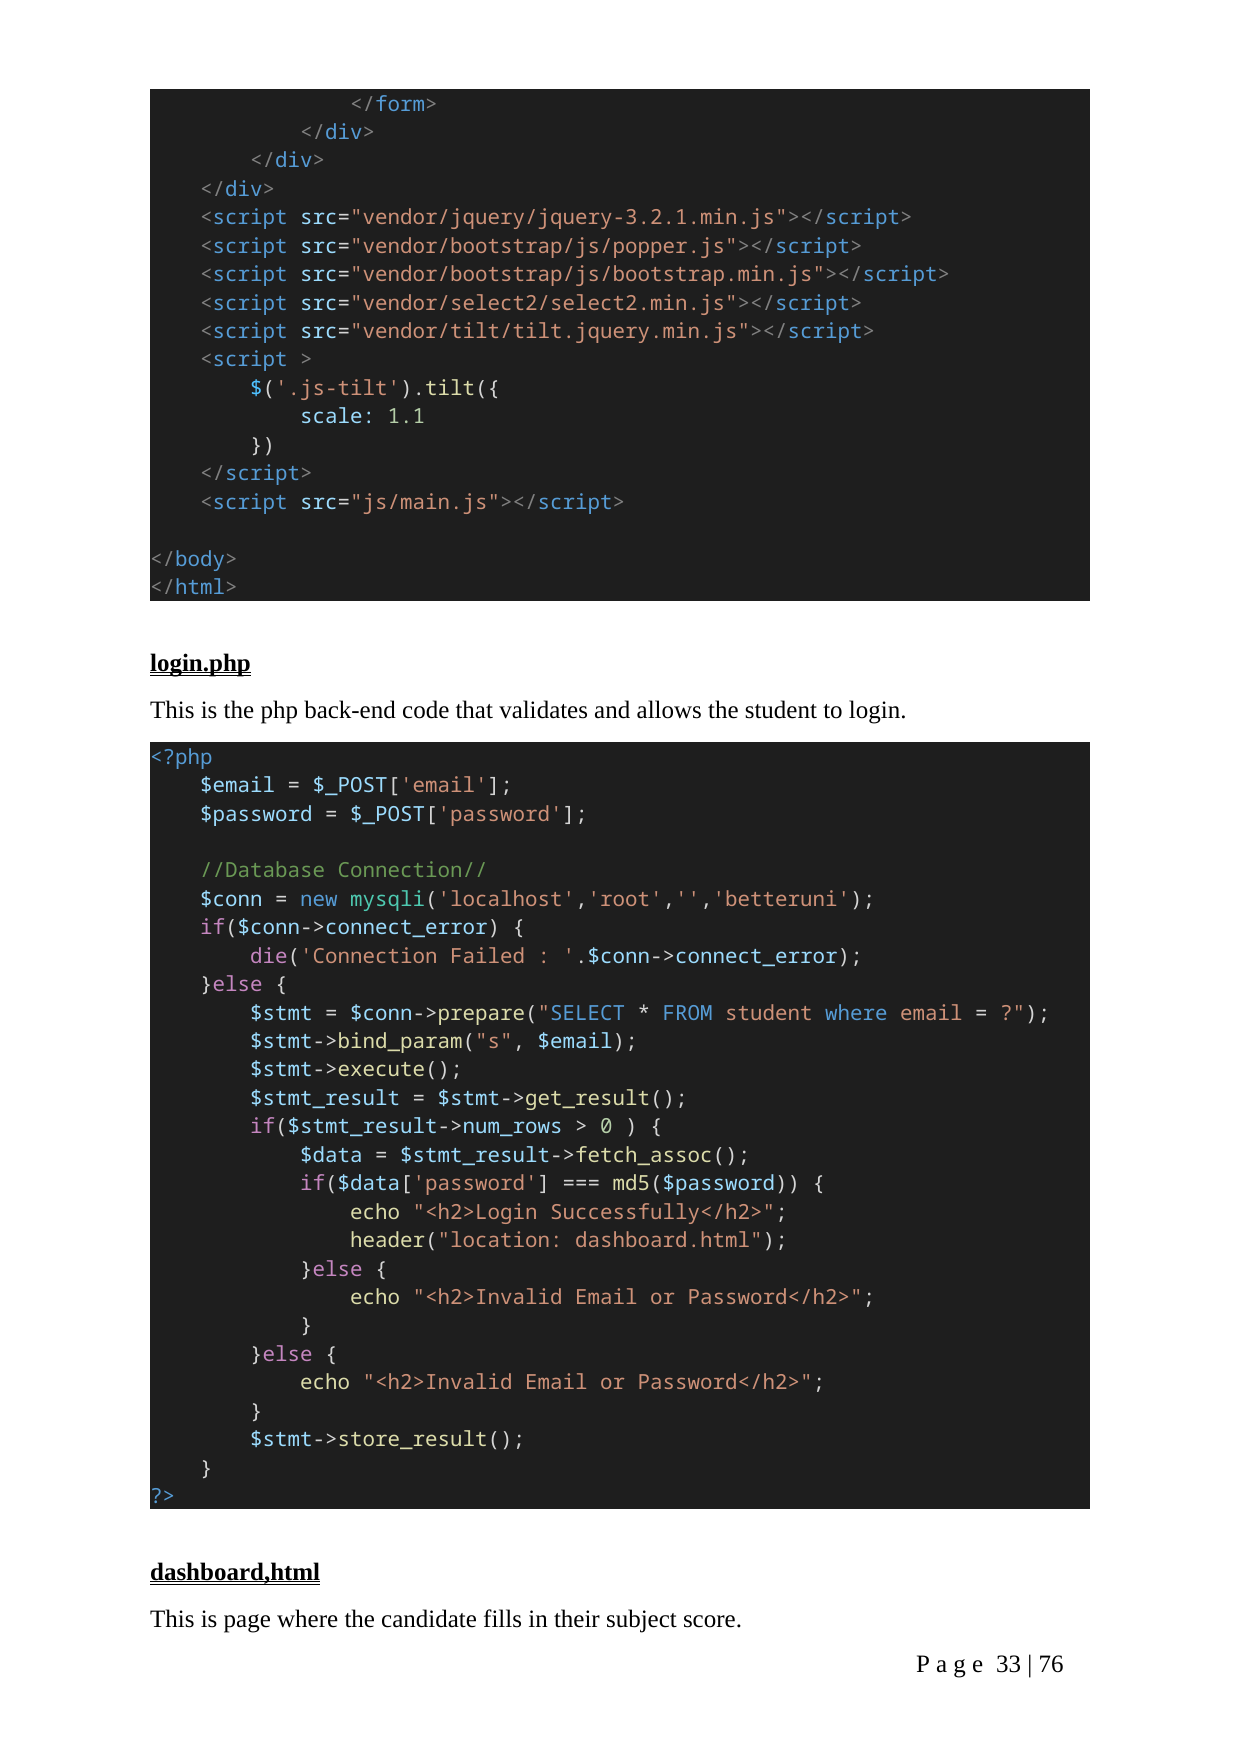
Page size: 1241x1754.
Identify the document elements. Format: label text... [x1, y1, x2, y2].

text die('Connection Failed : '.$conn->connect_error); [150, 941, 1090, 969]
text }else { [150, 1339, 1090, 1367]
text } [150, 1396, 1090, 1424]
text <script src="vendor/bootstrap/js/bootstrap.min.js"></script> [150, 259, 1090, 288]
text header("location: dashboard.html"); [150, 1225, 1090, 1254]
text ?> [150, 1481, 1090, 1509]
text <script src="vendor/jquery/jquery-3.2.1.min.js"></script> [150, 202, 1090, 231]
text if($conn->connect_error) { [150, 912, 1090, 941]
text if($data['password'] === md5($password)) { [150, 1168, 1090, 1197]
text dashboard,html [150, 1557, 1090, 1585]
text echo "<h2>Invalid Email or Password</h2>"; [150, 1282, 1090, 1311]
text if($stmt_result->num_rows > 0 ) { [150, 1111, 1090, 1140]
text } [150, 1311, 1090, 1339]
text </html> [150, 572, 1090, 601]
text </div> [150, 174, 1090, 202]
text scale: 1.1 [150, 401, 1090, 430]
text login.php [150, 648, 1090, 676]
text This is page where the candidate fills in their subject score. [150, 1604, 1090, 1632]
text This is the php back-end code that validates and allows the student to login. [150, 695, 1090, 723]
text echo "<h2>Login Successfully</h2>"; [150, 1197, 1090, 1225]
text echo "<h2>Invalid Email or Password</h2>"; [150, 1367, 1090, 1396]
text $password = $_POST['password']; [150, 799, 1090, 827]
text <script src="vendor/bootstrap/js/popper.js"></script> [150, 231, 1090, 259]
text } [150, 1453, 1090, 1481]
text $stmt->execute(); [150, 1054, 1090, 1083]
text </div> [150, 117, 1090, 146]
text </script> [150, 458, 1090, 487]
text $stmt = $conn->prepare("SELECT * FROM student where email = ?"); [150, 998, 1090, 1026]
text </body> [150, 544, 1090, 572]
text }else { [150, 1254, 1090, 1282]
text <script src="vendor/select2/select2.min.js"></script> [150, 288, 1090, 316]
text //Database Connection// [150, 856, 1090, 884]
text </form> [150, 89, 1090, 117]
text $data = $stmt_result->fetch_assoc(); [150, 1140, 1090, 1168]
text }else { [150, 969, 1090, 998]
text <?php [150, 742, 1090, 770]
text $stmt->store_result(); [150, 1424, 1090, 1453]
text $email = $_POST['email']; [150, 770, 1090, 799]
text }) [150, 430, 1090, 458]
text <script src="vendor/tilt/tilt.jquery.min.js"></script> [150, 316, 1090, 344]
text $stmt->bind_param("s", $email); [150, 1026, 1090, 1054]
text $conn = new mysqli('localhost','root','','betteruni'); [150, 884, 1090, 912]
text <script src="js/main.js"></script> [150, 487, 1090, 515]
text <script > [150, 344, 1090, 373]
text $('.js-tilt').tilt({ [150, 373, 1090, 401]
text </div> [150, 146, 1090, 174]
text $stmt_result = $stmt->get_result(); [150, 1083, 1090, 1111]
